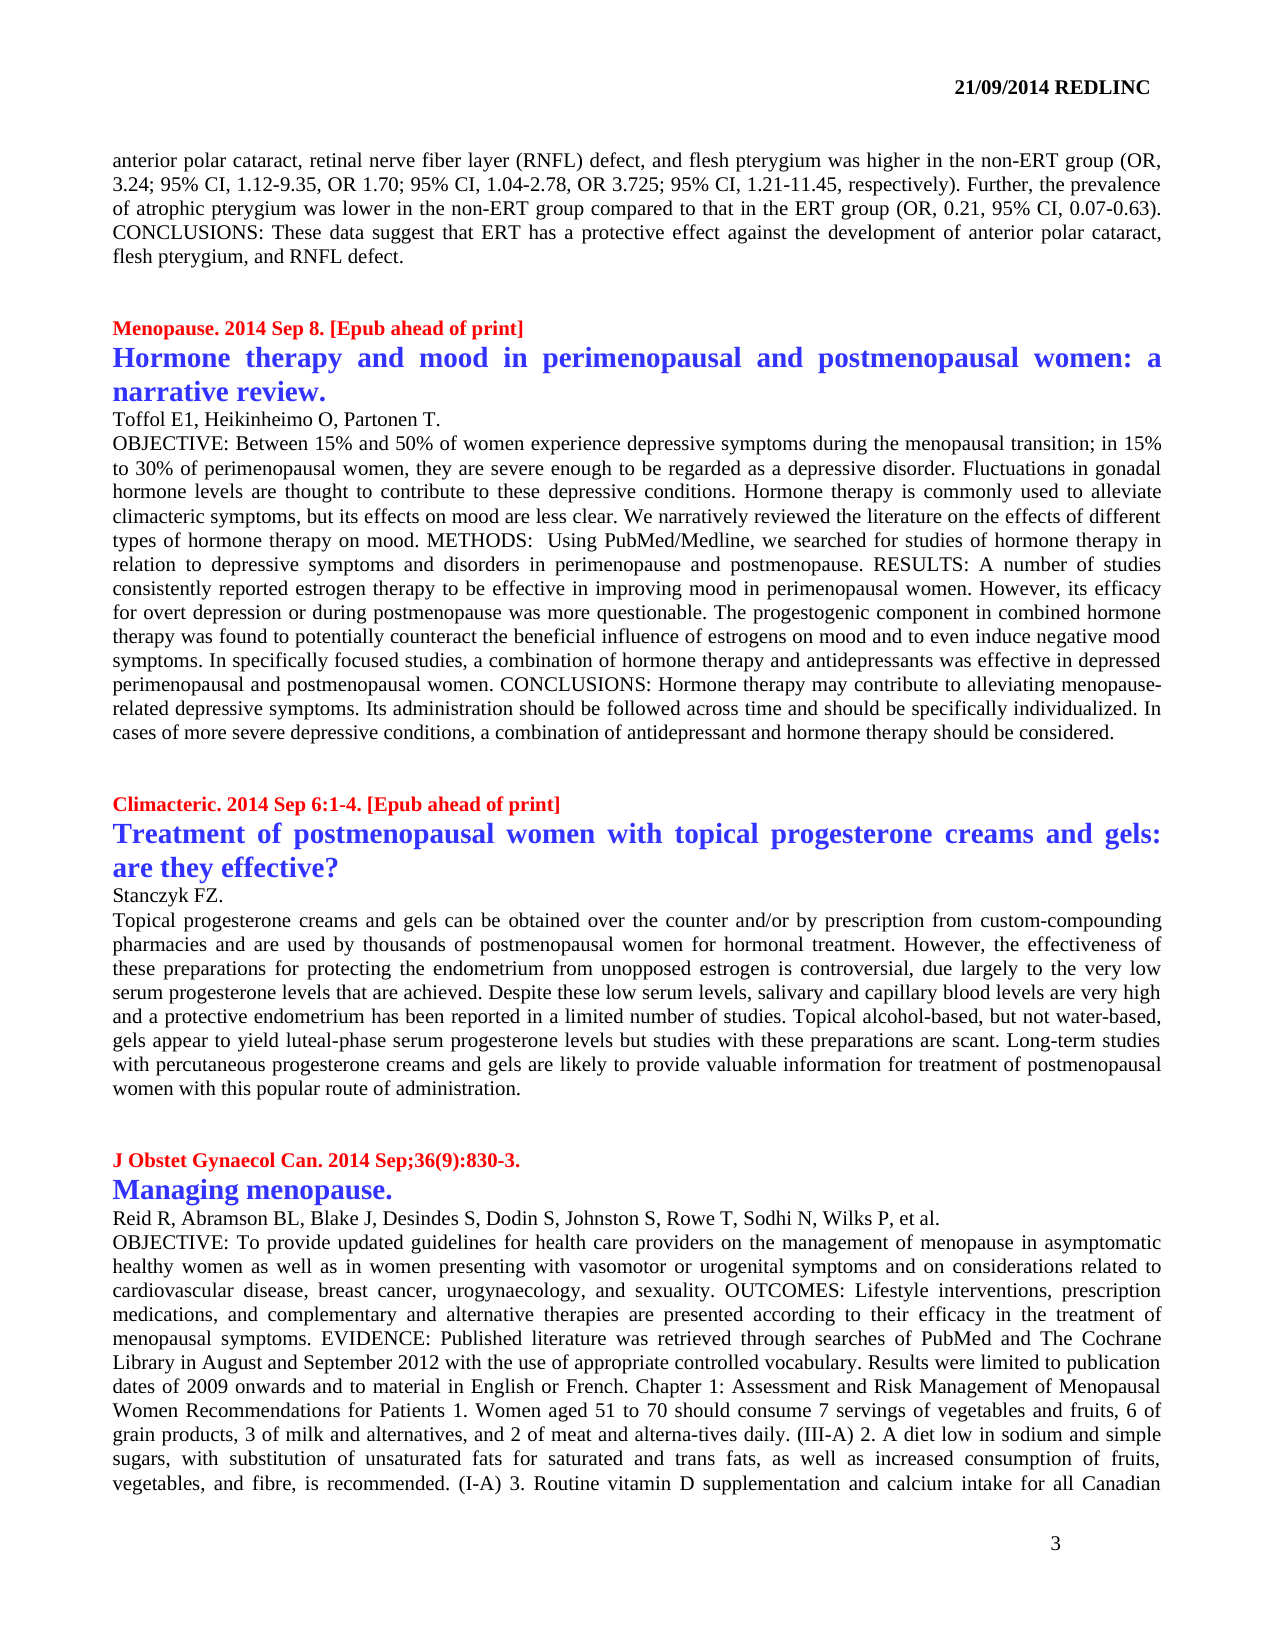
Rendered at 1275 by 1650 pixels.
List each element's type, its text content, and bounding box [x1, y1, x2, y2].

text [112, 1230, 1163, 1494]
text Treatment of postmenopausal women with topical progesterone creams and gels: are they effective? [112, 816, 1163, 883]
text Stanczyk FZ. [112, 883, 1163, 907]
text Topical progesterone creams and gels can be obtained over the counter and/or by prescription from custom-compounding pharmacies and are used by thousands of postmenopausal women for hormonal treatment. However, the effectiveness of these preparations for protecting the endometrium from unopposed estrogen is controversial, due largely to the very low serum progesterone levels that are achieved. Despite these low serum levels, salivary and capillary blood levels are very high and a protective endometrium has been reported in a limited number of studies. Topical alcohol-based, but not water-based, gels appear to yield luteal-phase serum progesterone levels but studies with these preparations are scant. Long-term studies with percutaneous progesterone creams and gels are likely to provide valuable information for treatment of postmenopausal women with this popular route of administration. [112, 907, 1163, 1100]
text Hormone therapy and mood in perimenopausal and postmenopausal women: a narrative review. [112, 340, 1163, 407]
text Climacteric. 2014 Sep 6:1-4. [Epub ahead of print] [112, 792, 1163, 816]
text J Obstet Gynaecol Can. 2014 Sep;36(9):830-3. [112, 1148, 1163, 1172]
text OBJECTIVE: Between 15% and 50% of women experience depressive symptoms during the menopausal transition; in 15% to 30% of perimenopausal women, they are severe enough to be regarded as a depressive disorder. Fluctuations in gonadal hormone levels are thought to contribute to these depressive conditions. Hormone therapy is commonly used to alleviate climacteric symptoms, but its effects on mood are less clear. We narratively reviewed the literature on the effects of different types of hormone therapy on mood. METHODS: Using PubMed/Medline, we searched for studies of hormone therapy in relation to depressive symptoms and disorders in perimenopause and postmenopause. RESULTS: A number of studies consistently reported estrogen therapy to be effective in improving mood in perimenopausal women. However, its efficacy for overt depression or during postmenopause was more questionable. The progestogenic component in combined hormone therapy was found to potentially counteract the beneficial influence of estrogens on mood and to even induce negative mood symptoms. In specifically focused studies, a combination of hormone therapy and antidepressants was effective in depressed perimenopausal and postmenopausal women. CONCLUSIONS: Hormone therapy may contribute to alleviating menopause-related depressive symptoms. Its administration should be followed across time and should be specifically individualized. In cases of more severe depressive conditions, a combination of antidepressant and hormone therapy should be considered. [112, 431, 1163, 744]
text Menopause. 2014 Sep 8. [Epub ahead of print] [112, 316, 1163, 340]
text Reid R, Abramson BL, Blake J, Desindes S, Dodin S, Johnston S, Rowe T, Sodhi N, Wilks P, et al. [112, 1206, 1163, 1230]
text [112, 148, 1163, 268]
text Managing menopause. [112, 1172, 1163, 1206]
text Toffol E1, Heikinheimo O, Partonen T. [112, 407, 1163, 431]
